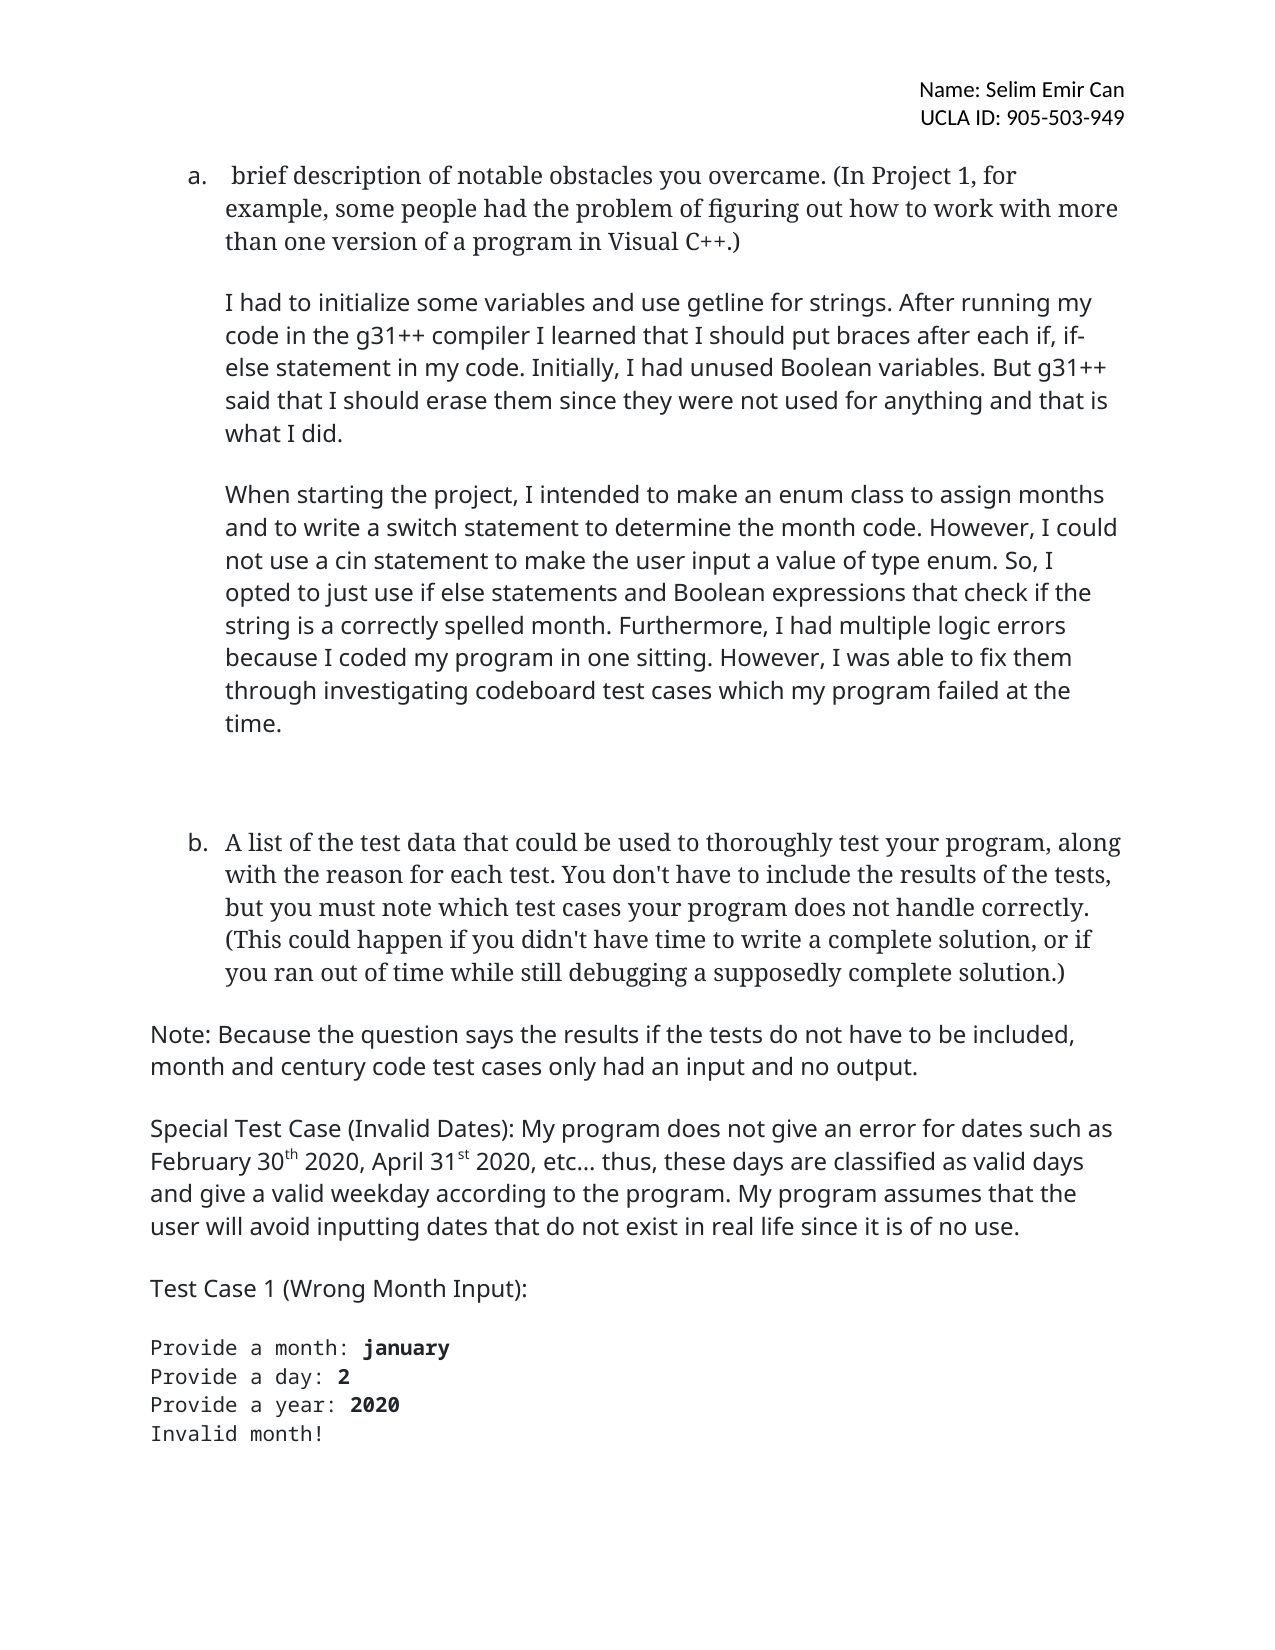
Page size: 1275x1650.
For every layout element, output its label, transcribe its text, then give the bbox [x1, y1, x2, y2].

text Note: Because the question says the results if the tests do not have to be included, month and century code test cases only had an input and no output. [150, 1018, 1125, 1083]
text I had to initialize some variables and use getline for strings. After running my code in the g31++ compiler I learned that I should put braces after each if, if-else statement in my code. Initially, I had unused Boolean variables. But g31++ said that I should erase them since they were not used for anything and that is what I did. [225, 286, 1125, 449]
text Provide a day: 2 [150, 1362, 1125, 1390]
list A list of the test data that could be used to thoroughly test your program, along with the reason for each test. You don't have to include the results of the tests, but you must note which test cases your program does not handle correctly. (This could happen if you didn't have time to write a complete solution, or if you ran out of time while still debugging a supposedly complete solution.) [187, 825, 1125, 988]
text Special Test Case (Invalid Dates): My program does not give an error for dates such as February 30th 2020, April 31st 2020, etc… thus, these days are classified as valid days and give a valid weekday according to the program. My program assumes that the user will avoid inputting dates that do not exist in real life since it is of no use. [150, 1112, 1125, 1242]
text Provide a year: 2020 [150, 1390, 1125, 1419]
text Test Case 1 (Wrong Month Input): [150, 1272, 1125, 1304]
list brief description of notable obstacles you overcame. (In Project 1, for example, some people had the problem of figuring out how to work with more than one version of a program in Visual C++.) [187, 159, 1125, 257]
text Invalid month! [150, 1419, 1125, 1447]
text When starting the project, I intended to make an enum class to assign months and to write a switch statement to determine the month code. However, I could not use a cin statement to make the user input a value of type enum. So, I opted to just use if else statements and Boolean expressions that check if the string is a correctly spelled month. Furthermore, I had multiple logic errors because I coded my program in one sitting. However, I was able to fix them through investigating codeboard test cases which my program failed at the time. [225, 478, 1125, 739]
text Provide a month: january [150, 1333, 1125, 1362]
